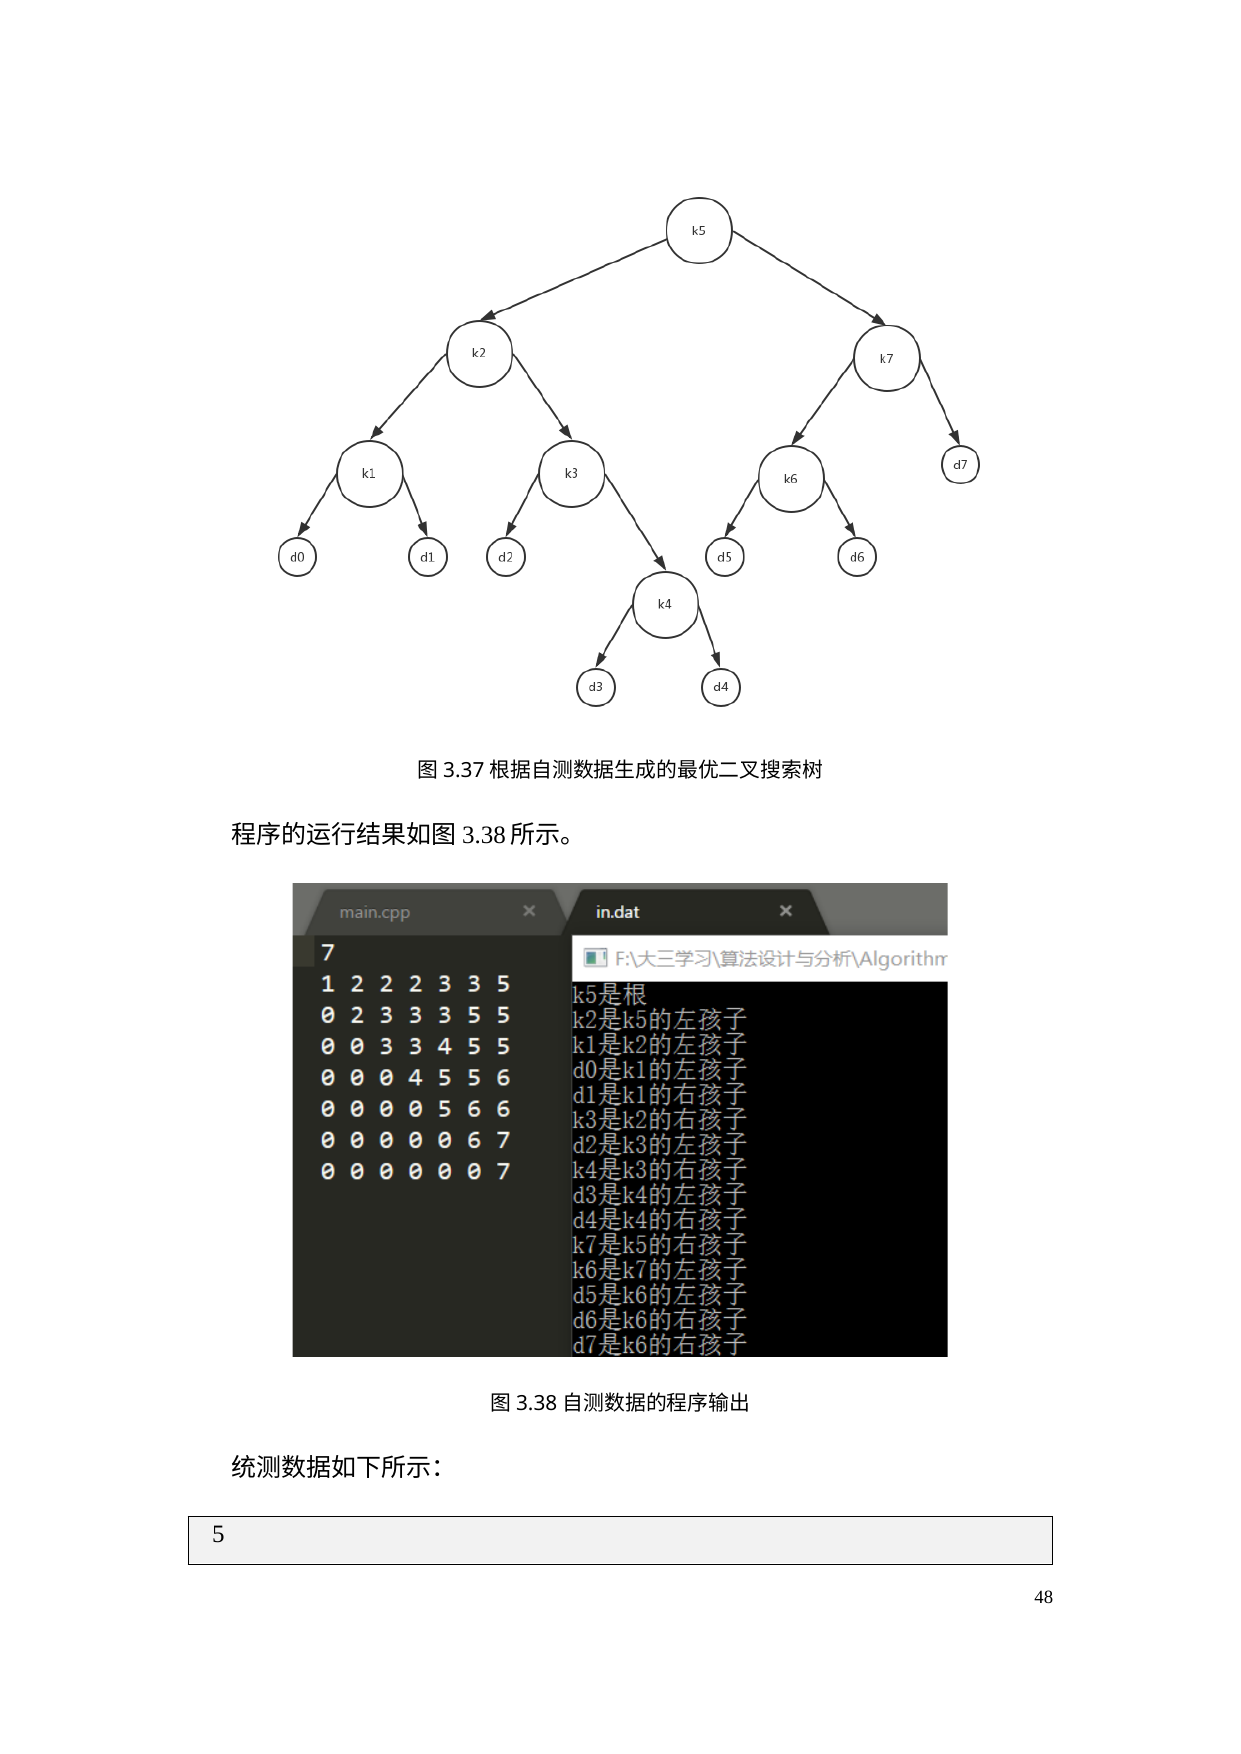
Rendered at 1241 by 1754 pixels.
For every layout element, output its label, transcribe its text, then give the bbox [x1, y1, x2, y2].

picture [292, 883, 948, 1357]
text 统测数据如下所示： [187, 1433, 1053, 1498]
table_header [189, 1517, 1052, 1563]
picture [233, 153, 1008, 735]
